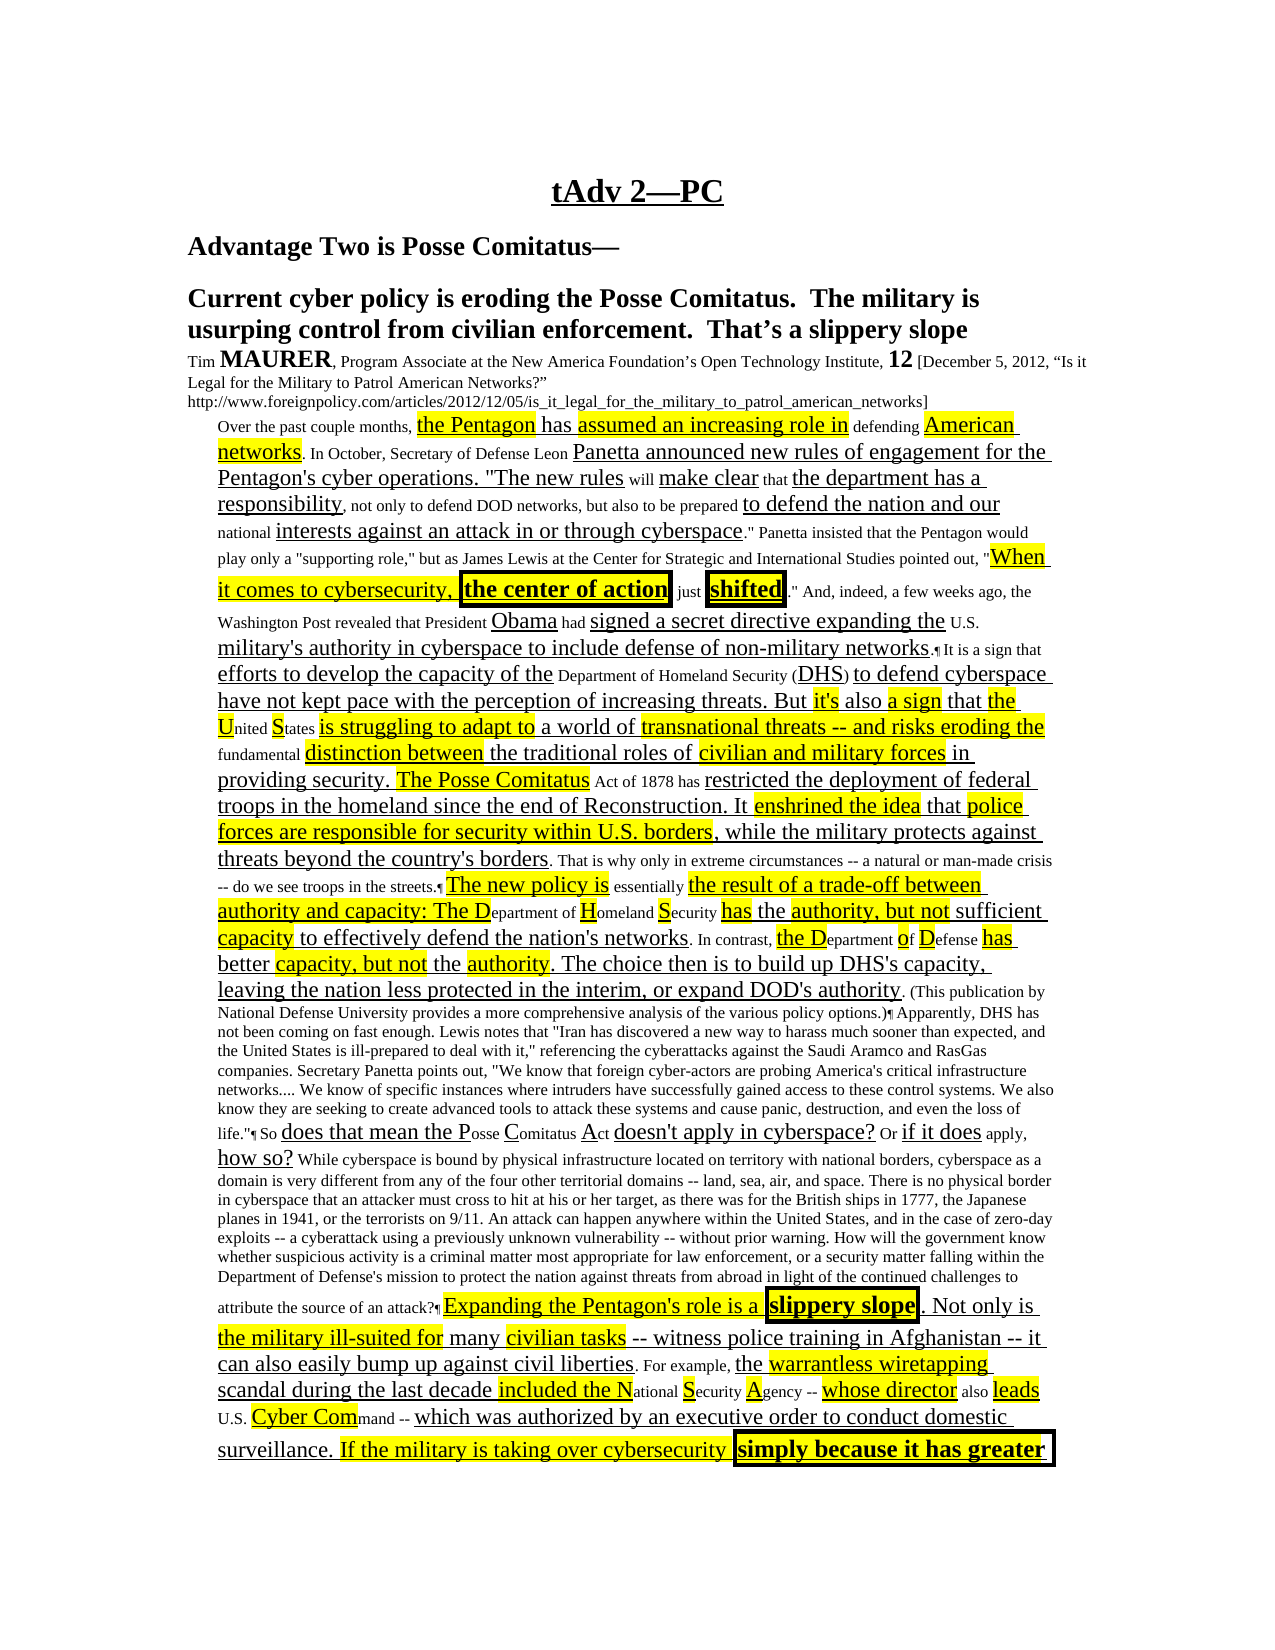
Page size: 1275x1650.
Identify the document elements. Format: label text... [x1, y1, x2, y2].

subtitle Advantage Two is Posse Comitatus— [187, 230, 1087, 261]
subtitle Current cyber policy is eroding the Posse Comitatus. The military is usurping control from civilian enforcement. That’s a slippery slope [187, 282, 1087, 344]
text Tim MAURER, Program Associate at the New America Foundation’s Open Technology Institute, 12 [December 5, 2012, “Is it Legal for the Military to Patrol American Networks?” http://www.foreignpolicy.com/articles/2012/12/05/is_it_legal_for_the_military_to_patrol_american_networks] [187, 344, 1087, 411]
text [217, 411, 1057, 1466]
subtitle tAdv 2—PC [187, 171, 1087, 209]
